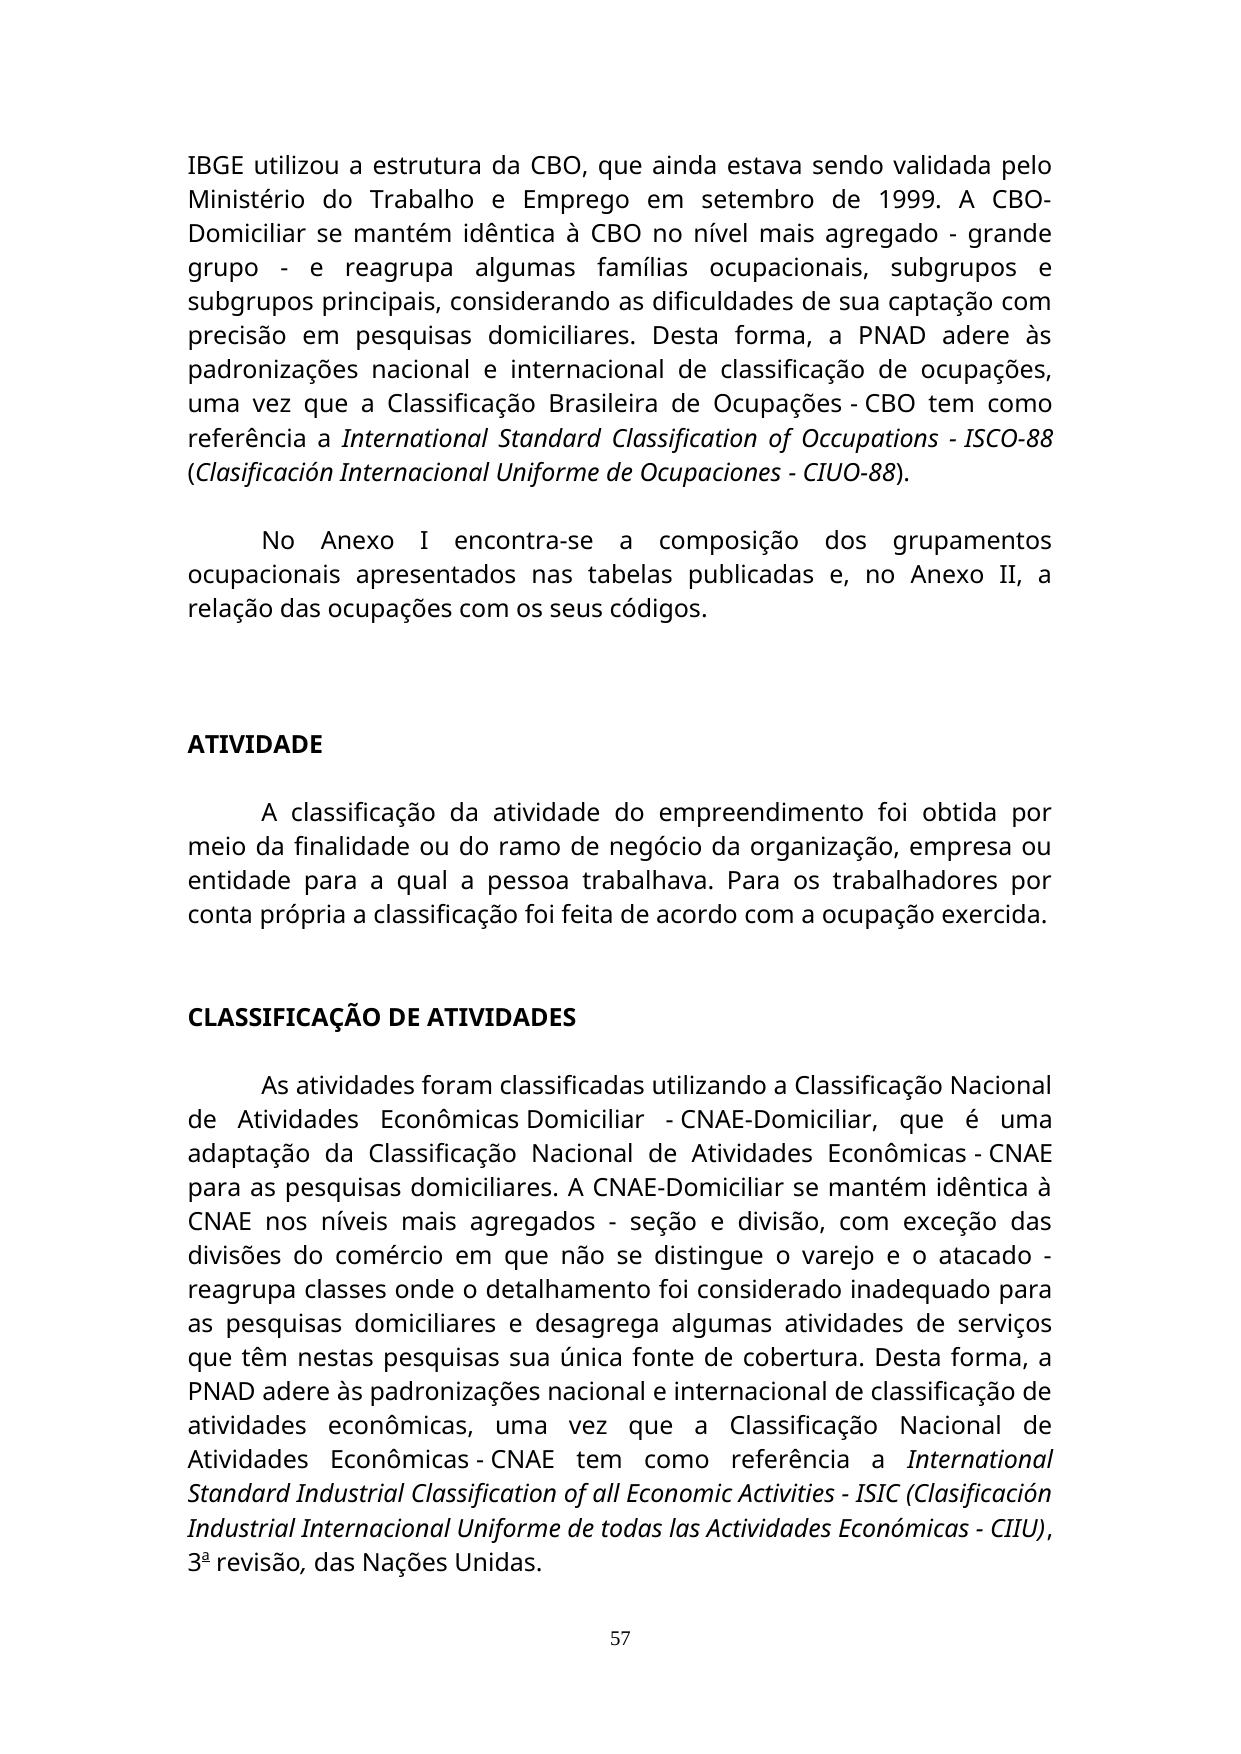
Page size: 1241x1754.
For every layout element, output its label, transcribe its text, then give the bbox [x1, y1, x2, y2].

text No Anexo I encontra-se a composição dos grupamentos ocupacionais apresentados nas tabelas publicadas e, no Anexo II, a relação das ocupações com os seus códigos. [187, 522, 1053, 624]
text CLASSIFICAÇÃO DE ATIVIDADES [187, 999, 1053, 1033]
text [187, 148, 1053, 488]
text As atividades foram classificadas utilizando a Classificação Nacional de Atividades Econômicas Domiciliar - CNAE-Domiciliar, que é uma adaptação da Classificação Nacional de Atividades Econômicas - CNAE para as pesquisas domiciliares. A CNAE-Domiciliar se mantém idêntica à CNAE nos níveis mais agregados - seção e divisão, com exceção das divisões do comércio em que não se distingue o varejo e o atacado - reagrupa classes onde o detalhamento foi considerado inadequado para as pesquisas domiciliares e desagrega algumas atividades de serviços que têm nestas pesquisas sua única fonte de cobertura. Desta forma, a PNAD adere às padronizações nacional e internacional de classificação de atividades econômicas, uma vez que a Classificação Nacional de Atividades Econômicas - CNAE tem como referência a International Standard Industrial Classification of all Economic Activities - ISIC (Clasificación Industrial Internacional Uniforme de todas las Actividades Económicas - CIIU), 3a revisão, das Nações Unidas. [187, 1067, 1053, 1578]
text ATIVIDADE [187, 727, 1053, 761]
text A classificação da atividade do empreendimento foi obtida por meio da finalidade ou do ramo de negócio da organização, empresa ou entidade para a qual a pessoa trabalhava. Para os trabalhadores por conta própria a classificação foi feita de acordo com a ocupação exercida. [187, 795, 1053, 931]
